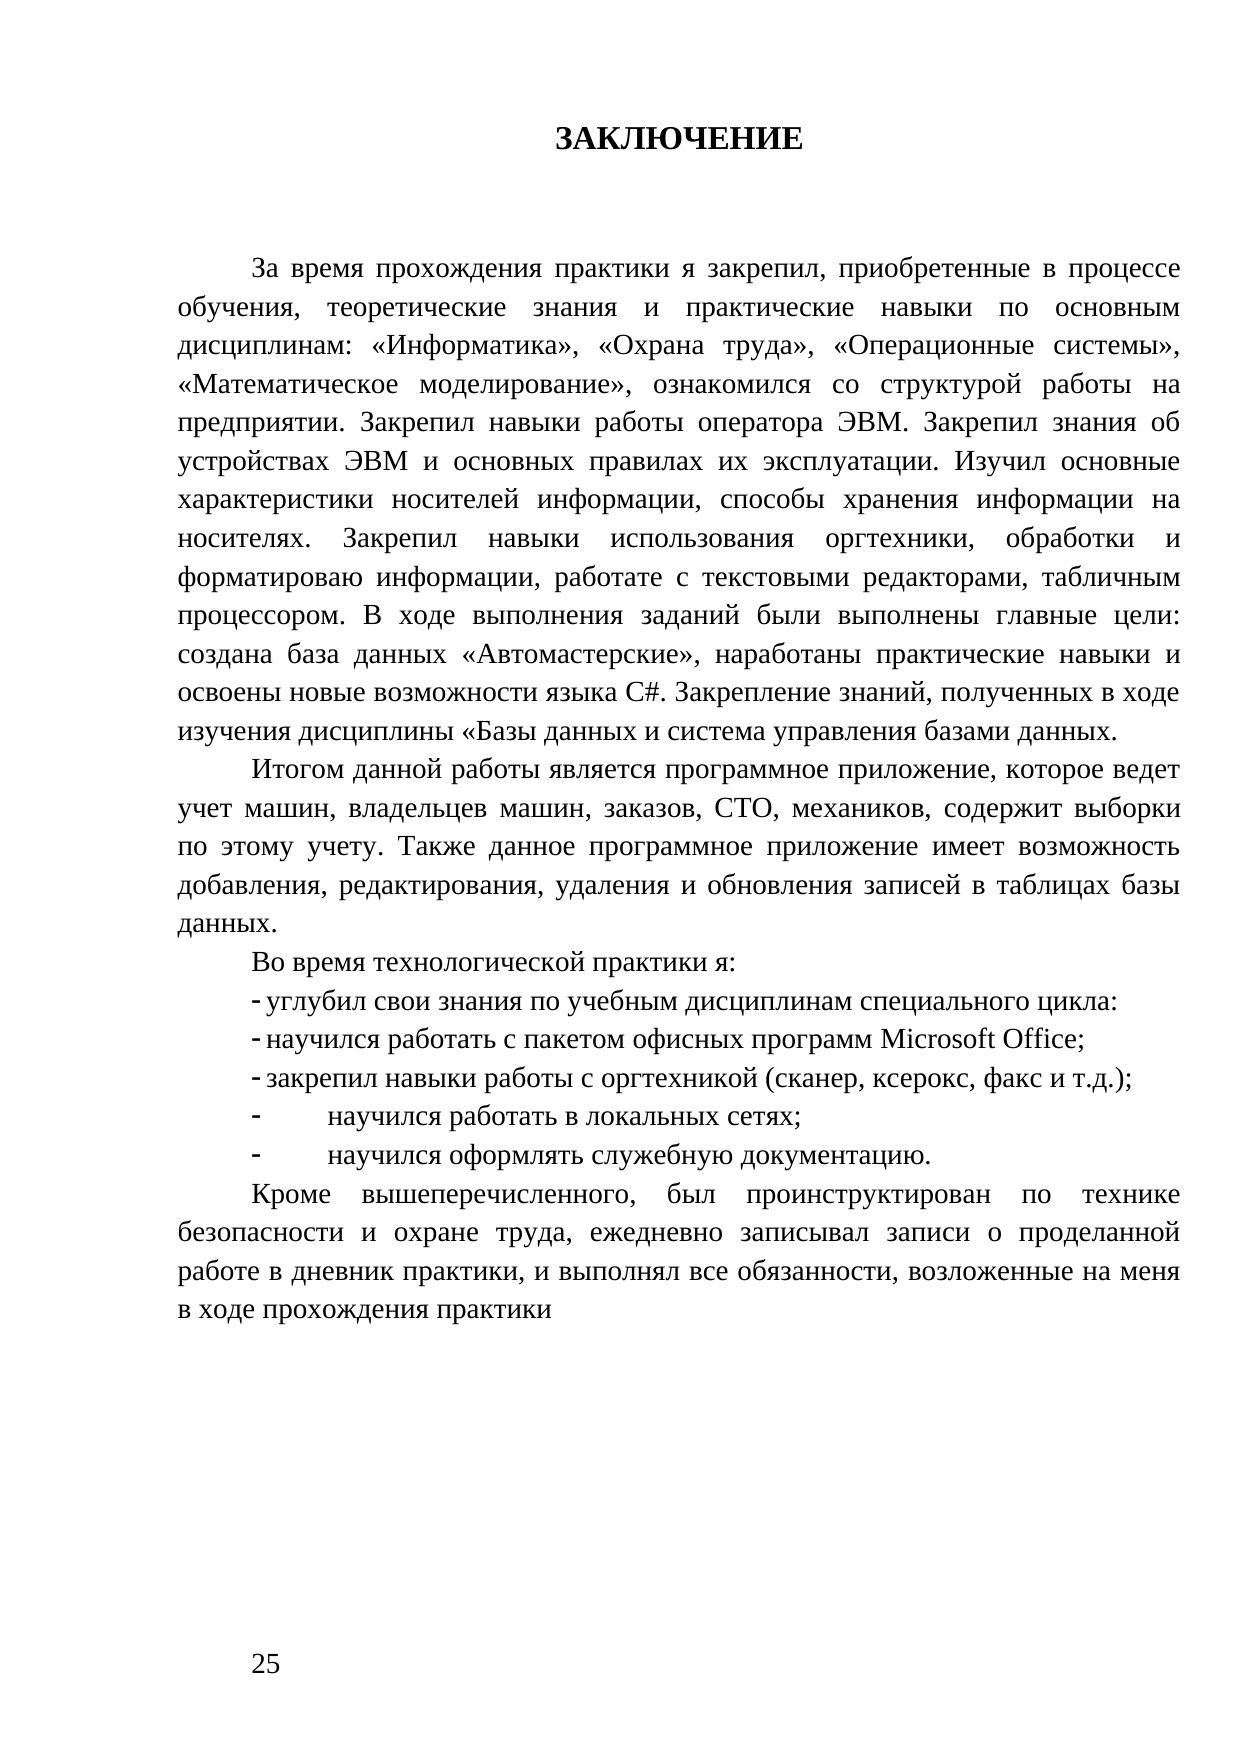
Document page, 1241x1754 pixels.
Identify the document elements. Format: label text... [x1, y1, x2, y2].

list научился работать с пакетом офисных программ Microsoft Office; [177, 1021, 1181, 1055]
text Итогом данной работы является программное приложение, которое ведет учет машин, владельцев машин, заказов, СТО, механиков, содержит выборки по этому учету. Также данное программное приложение имеет возможность добавления, редактирования, удаления и обновления записей в таблицах базы данных. [177, 751, 1181, 939]
list научился оформлять служебную документацию. [177, 1137, 1181, 1171]
list За время прохождения практики я закрепил, приобретенные в процессе обучения, теоретические знания и практические навыки по основным дисциплинам: «Информатика», «Охрана труда», «Операционные системы», «Математическое моделирование», ознакомился со структурой работы на предприятии. Закрепил навыки работы оператора ЭВМ. Закрепил знания об устройствах ЭВМ и основных правилах их эксплуатации. Изучил основные характеристики носителей информации, способы хранения информации на носителях. Закрепил навыки использования оргтехники, обработки и форматироваю информации, работате с текстовыми редакторами, табличным процессором. В ходе выполнения заданий были выполнены главные цели: создана база данных «Автомастерские», наработаны практические навыки и освоены новые возможности языка C#. Закрепление знаний, полученных в ходе изучения дисциплины «Базы данных и система управления базами данных. [177, 250, 1181, 746]
text Кроме вышеперечисленного, был проинструктирован по технике безопасности и охране труда, ежедневно записывал записи о проделанной работе в дневник практики, и выполнял все обязанности, возложенные на меня в ходе прохождения практики [177, 1176, 1181, 1325]
list закрепил навыки работы с оргтехникой (сканер, ксерокс, факс и т.д.); [177, 1060, 1181, 1093]
list углубил свои знания по учебным дисциплинам специального цикла: [177, 983, 1181, 1016]
list научился работать в локальных сетях; [177, 1098, 1181, 1132]
list ЗАКЛЮЧЕНИЕ [177, 118, 1181, 156]
text Во время технологической практики я: [177, 944, 1181, 978]
